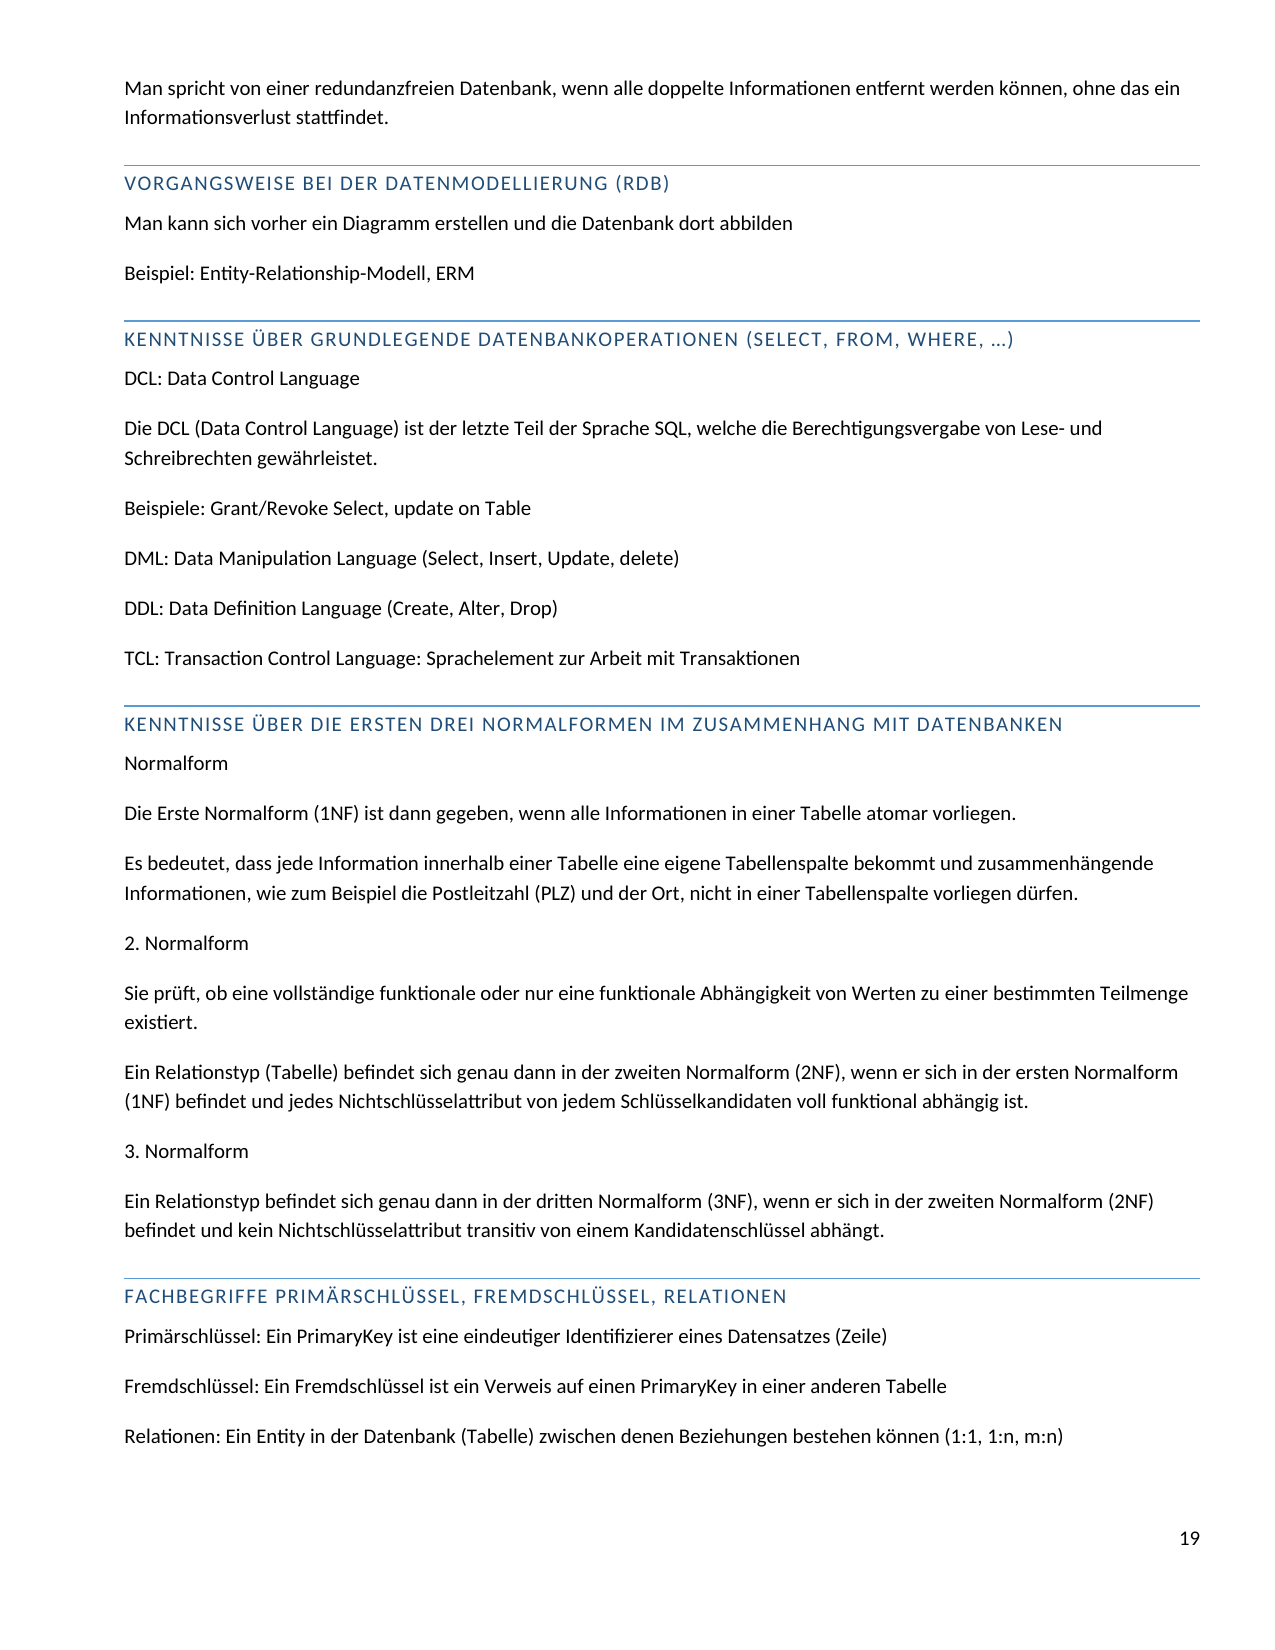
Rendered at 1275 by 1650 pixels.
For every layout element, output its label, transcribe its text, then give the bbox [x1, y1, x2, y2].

text Normalform [124, 751, 1200, 776]
text Fremdschlüssel: Ein Fremdschlüssel ist ein Verweis auf einen PrimaryKey in einer anderen Tabelle [124, 1373, 1200, 1398]
text 3. Normalform [124, 1138, 1200, 1163]
text Primärschlüssel: Ein PrimaryKey ist eine eindeutiger Identifizierer eines Datensatzes (Zeile) [124, 1323, 1200, 1348]
text DDL: Data Definition Language (Create, Alter, Drop) [124, 595, 1200, 620]
text Es bedeutet, dass jede Information innerhalb einer Tabelle eine eigene Tabellenspalte bekommt und zusammenhängende Informationen, wie zum Beispiel die Postleitzahl (PLZ) und der Ort, nicht in einer Tabellenspalte vorliegen dürfen. [124, 851, 1200, 905]
text Beispiele: Grant/Revoke Select, update on Table [124, 495, 1200, 520]
text Ein Relationstyp befindet sich genau dann in der dritten Normalform (3NF), wenn er sich in der zweiten Normalform (2NF) befindet und kein Nichtschlüsselattribut transitiv von einem Kandidatenschlüssel abhängt. [124, 1188, 1200, 1243]
subtitle Fachbegriffe Primärschlüssel, Fremdschlüssel, Relationen [124, 1279, 1200, 1309]
text Man spricht von einer redundanzfreien Datenbank, wenn alle doppelte Informationen entfernt werden können, ohne das ein Informationsverlust stattfindet. [124, 75, 1200, 129]
text TCL: Transaction Control Language: Sprachelement zur Arbeit mit Transaktionen [124, 645, 1200, 670]
text DCL: Data Control Language [124, 366, 1200, 391]
text Die DCL (Data Control Language) ist der letzte Teil der Sprache SQL, welche die Berechtigungsvergabe von Lese- und Schreibrechten gewährleistet. [124, 416, 1200, 470]
text Die Erste Normalform (1NF) ist dann gegeben, wenn alle Informationen in einer Tabelle atomar vorliegen. [124, 801, 1200, 826]
subtitle Vorgangsweise bei der Datenmodellierung (RDB) [124, 166, 1200, 196]
text Man kann sich vorher ein Diagramm erstellen und die Datenbank dort abbilden [124, 210, 1200, 235]
subtitle Kenntnisse über die ersten drei Normalformen im Zusammenhang mit Datenbanken [124, 707, 1200, 736]
text 2. Normalform [124, 930, 1200, 955]
text DML: Data Manipulation Language (Select, Insert, Update, delete) [124, 545, 1200, 570]
text Relationen: Ein Entity in der Datenbank (Tabelle) zwischen denen Beziehungen bestehen können (1:1, 1:n, m:n) [124, 1423, 1200, 1448]
text Sie prüft, ob eine vollständige funktionale oder nur eine funktionale Abhängigkeit von Werten zu einer bestimmten Teilmenge existiert. [124, 980, 1200, 1034]
text Ein Relationstyp (Tabelle) befindet sich genau dann in der zweiten Normalform (2NF), wenn er sich in der ersten Normalform (1NF) befindet und jedes Nichtschlüsselattribut von jedem Schlüsselkandidaten voll funktional abhängig ist. [124, 1059, 1200, 1113]
text Beispiel: Entity-Relationship-Modell, ERM [124, 260, 1200, 285]
subtitle Kenntnisse über grundlegende Datenbankoperationen (SELECT, FROM, WHERE, …) [124, 322, 1200, 351]
